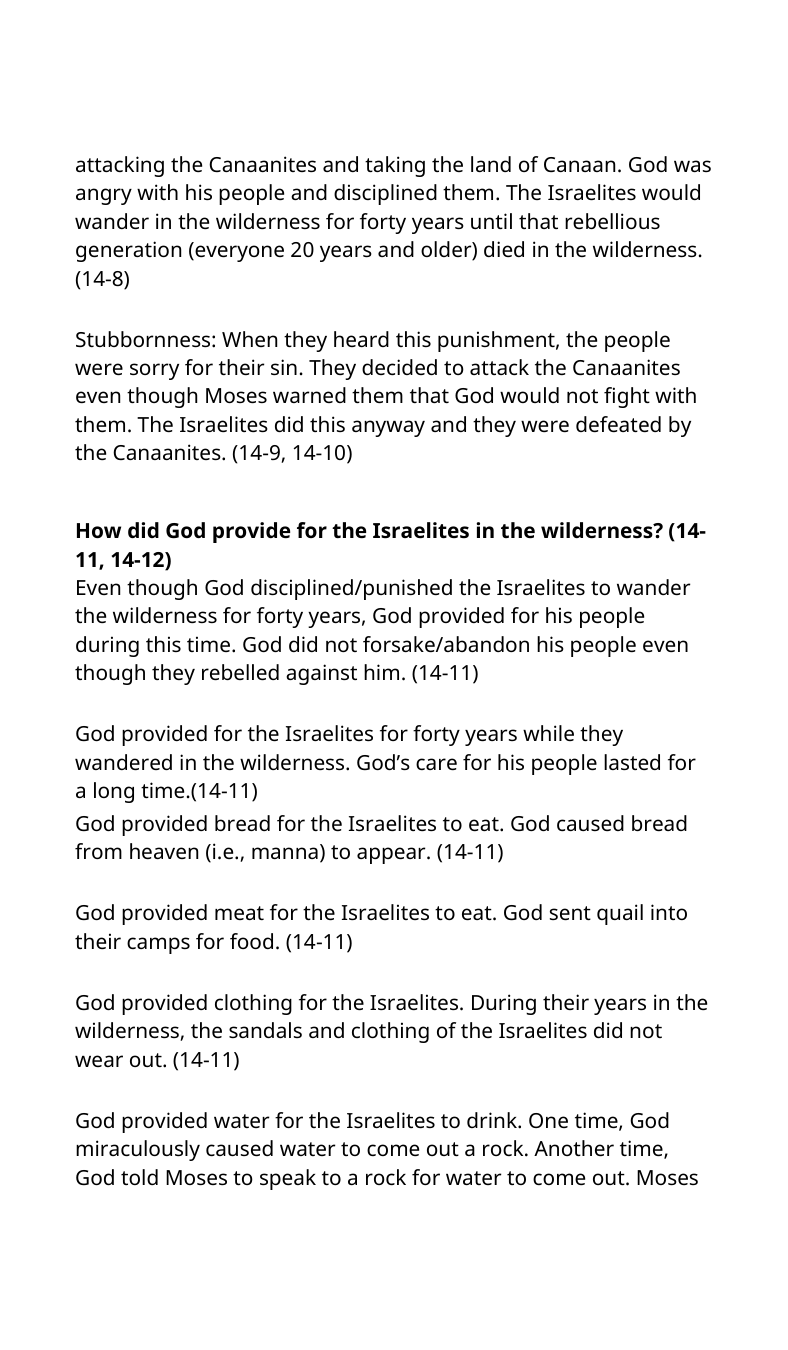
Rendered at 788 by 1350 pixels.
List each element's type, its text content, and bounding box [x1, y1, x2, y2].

text God provided meat for the Israelites to eat. God sent quail into their camps for food. (14-11) [75, 870, 712, 955]
subtitle How did God provide for the Israelites in the wilderness? (14-11, 14-12) [75, 488, 712, 573]
text God provided bread for the Israelites to eat. God caused bread from heaven (i.e., manna) to appear. (14-11) [75, 809, 712, 866]
text Even though God disciplined/punished the Israelites to wander the wilderness for forty years, God provided for his people during this time. God did not forsake/abandon his people even though they rebelled against him. (14-11) [75, 573, 712, 687]
text God provided clothing for the Israelites. During their years in the wilderness, the sandals and clothing of the Israelites did not wear out. (14-11) [75, 959, 712, 1073]
text Stubbornness: When they heard this punishment, the people were sorry for their sin. They decided to attack the Canaanites even though Moses warned them that God would not fight with them. The Israelites did this anyway and they were defeated by the Canaanites. (14-9, 14-10) [75, 296, 712, 467]
text God provided for the Israelites for forty years while they wandered in the wilderness. God’s care for his people lasted for a long time.(14-11) [75, 691, 712, 805]
